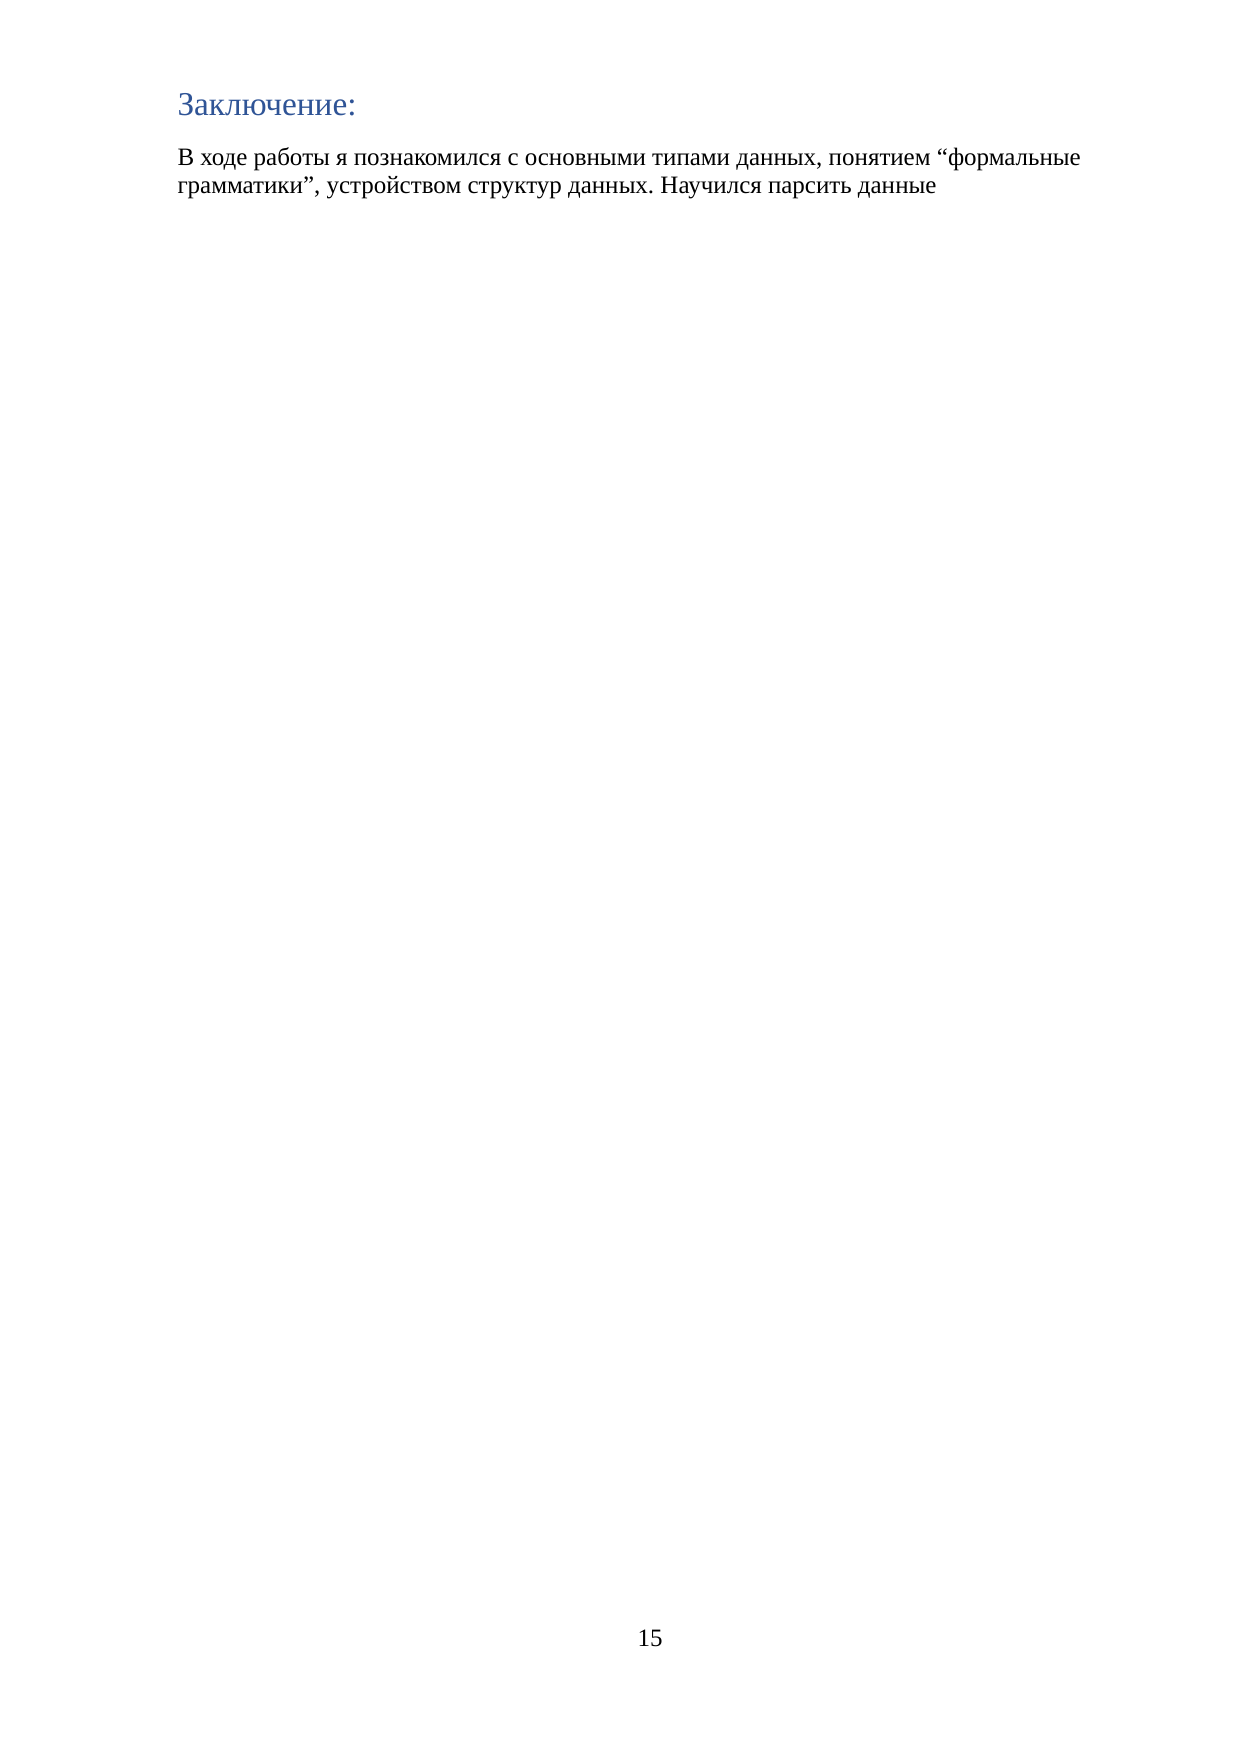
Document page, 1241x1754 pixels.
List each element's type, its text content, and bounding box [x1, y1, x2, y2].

subtitle Заключение: [177, 84, 1122, 122]
text В ходе работы я познакомился с основными типами данных, понятием “формальные грамматики”, устройством структур данных. Научился парсить данные [177, 142, 1122, 199]
